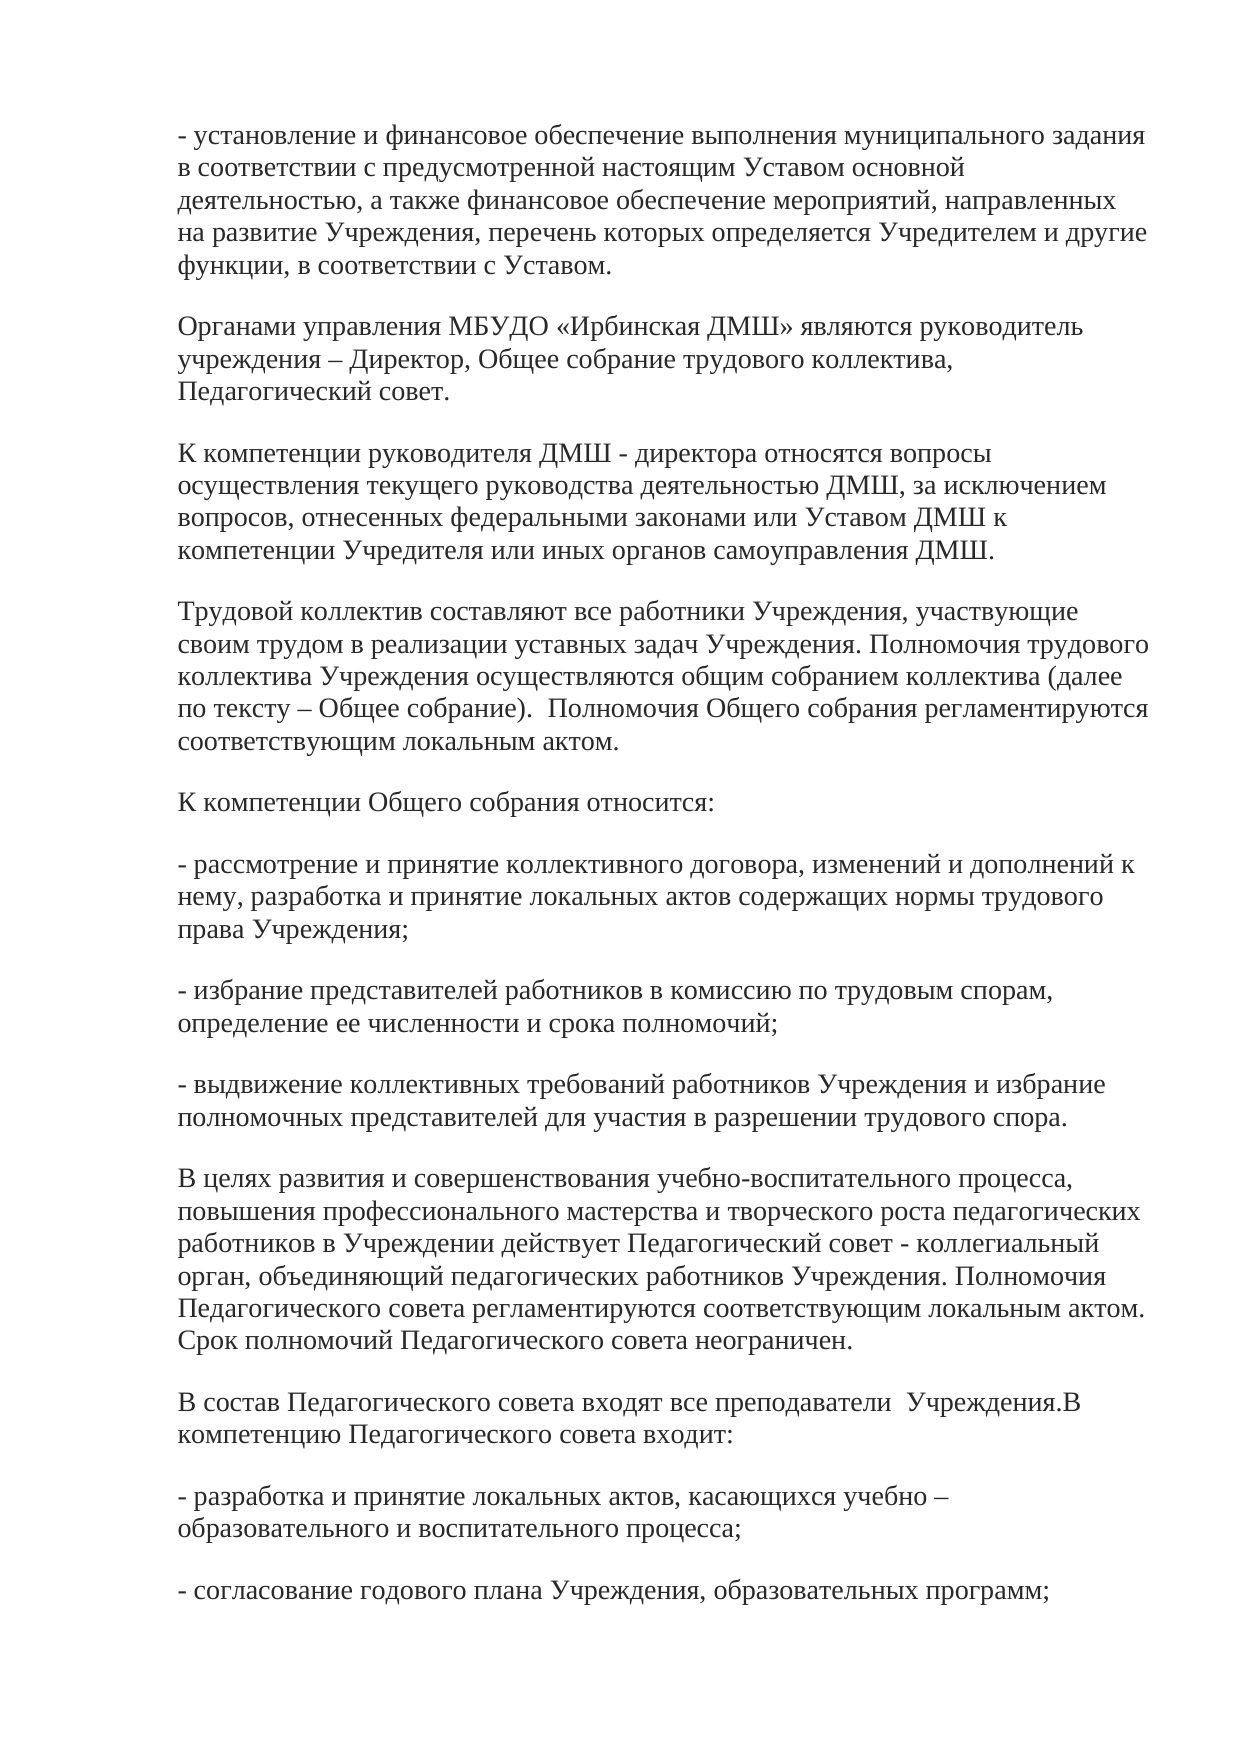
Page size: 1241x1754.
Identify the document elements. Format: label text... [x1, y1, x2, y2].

text Трудовой коллектив составляют все работники Учреждения, участвующие своим трудом в реализации уставных задач Учреждения. Полномочия трудового коллектива Учреждения осуществляются общим собранием коллектива (далее по тексту – Общее собрание). Полномочия Общего собрания регламентируются соответствующим локальным актом. [177, 594, 1152, 756]
text Органами управления МБУДО «Ирбинская ДМШ» являются руководитель учреждения – Директор, Общее собрание трудового коллектива, Педагогический совет. [177, 309, 1152, 406]
text К компетенции руководителя ДМШ - директора относятся вопросы осуществления текущего руководства деятельностью ДМШ, за исключением вопросов, отнесенных федеральными законами или Уставом ДМШ к компетенции Учредителя или иных органов самоуправления ДМШ. [177, 436, 1152, 565]
text К компетенции Общего собрания относится: [177, 786, 1152, 818]
text - рассмотрение и принятие коллективного договора, изменений и дополнений к нему, разработка и принятие локальных актов содержащих нормы трудового права Учреждения; [177, 847, 1152, 944]
text - разработка и принятие локальных актов, касающихся учебно – образовательного и воспитательного процесса; [177, 1479, 1152, 1544]
text - избрание представителей работников в комиссию по трудовым спорам, определение ее численности и срока полномочий; [177, 973, 1152, 1038]
text В целях развития и совершенствования учебно-воспитательного процесса, повышения профессионального мастерства и творческого роста педагогических работников в Учреждении действует Педагогический совет - коллегиальный орган, объединяющий педагогических работников Учреждения. Полномочия Педагогического совета регламентируются соответствующим локальным актом. Срок полномочий Педагогического совета неограничен. [177, 1161, 1152, 1356]
text - выдвижение коллективных требований работников Учреждения и избрание полномочных представителей для участия в разрешении трудового спора. [177, 1067, 1152, 1132]
text - установление и финансовое обеспечение выполнения муниципального задания в соответствии с предусмотренной настоящим Уставом основной деятельностью, а также финансовое обеспечение мероприятий, направленных на развитие Учреждения, перечень которых определяется Учредителем и другие функции, в соответствии с Уставом. [177, 118, 1152, 280]
text В состав Педагогического совета входят все преподаватели Учреждения.В компетенцию Педагогического совета входит: [177, 1385, 1152, 1450]
text - согласование годового плана Учреждения, образовательных программ; [177, 1573, 1152, 1605]
